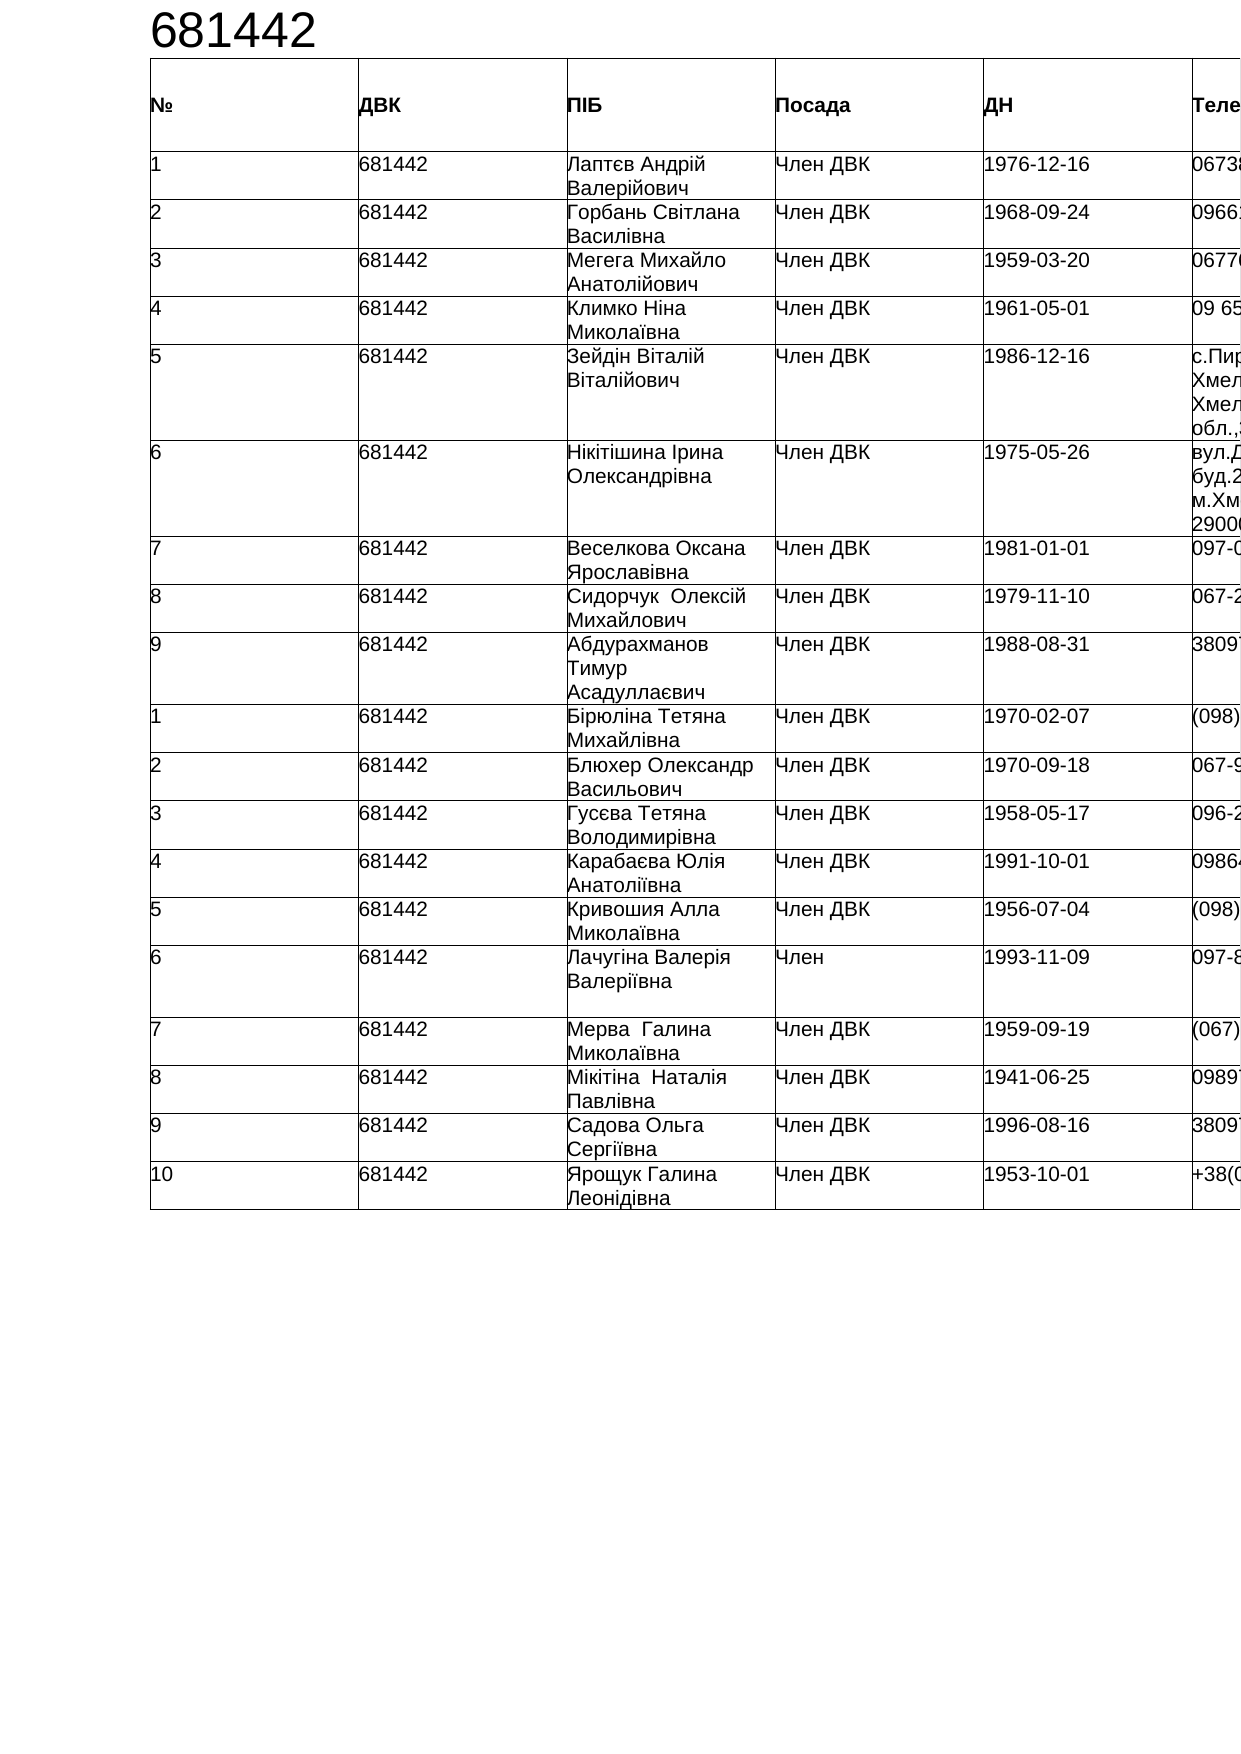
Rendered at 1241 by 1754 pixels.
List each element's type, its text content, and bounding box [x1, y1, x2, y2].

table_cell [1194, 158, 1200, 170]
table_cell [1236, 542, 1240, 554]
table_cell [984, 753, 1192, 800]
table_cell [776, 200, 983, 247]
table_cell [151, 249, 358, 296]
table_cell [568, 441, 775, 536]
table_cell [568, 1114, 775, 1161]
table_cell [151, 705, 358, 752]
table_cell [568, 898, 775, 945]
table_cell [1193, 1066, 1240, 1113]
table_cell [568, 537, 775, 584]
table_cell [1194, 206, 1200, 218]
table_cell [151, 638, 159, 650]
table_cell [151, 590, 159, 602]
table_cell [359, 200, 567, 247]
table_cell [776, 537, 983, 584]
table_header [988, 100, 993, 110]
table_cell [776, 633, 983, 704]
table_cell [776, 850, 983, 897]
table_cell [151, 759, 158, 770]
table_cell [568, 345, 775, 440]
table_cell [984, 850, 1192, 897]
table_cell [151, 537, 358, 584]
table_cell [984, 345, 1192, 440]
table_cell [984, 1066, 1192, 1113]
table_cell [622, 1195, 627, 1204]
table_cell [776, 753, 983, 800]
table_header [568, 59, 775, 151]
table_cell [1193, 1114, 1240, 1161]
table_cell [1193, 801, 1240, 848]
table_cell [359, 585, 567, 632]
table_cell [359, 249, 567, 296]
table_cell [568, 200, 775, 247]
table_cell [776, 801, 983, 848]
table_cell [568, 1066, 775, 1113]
text 681442 [150, 0, 1090, 57]
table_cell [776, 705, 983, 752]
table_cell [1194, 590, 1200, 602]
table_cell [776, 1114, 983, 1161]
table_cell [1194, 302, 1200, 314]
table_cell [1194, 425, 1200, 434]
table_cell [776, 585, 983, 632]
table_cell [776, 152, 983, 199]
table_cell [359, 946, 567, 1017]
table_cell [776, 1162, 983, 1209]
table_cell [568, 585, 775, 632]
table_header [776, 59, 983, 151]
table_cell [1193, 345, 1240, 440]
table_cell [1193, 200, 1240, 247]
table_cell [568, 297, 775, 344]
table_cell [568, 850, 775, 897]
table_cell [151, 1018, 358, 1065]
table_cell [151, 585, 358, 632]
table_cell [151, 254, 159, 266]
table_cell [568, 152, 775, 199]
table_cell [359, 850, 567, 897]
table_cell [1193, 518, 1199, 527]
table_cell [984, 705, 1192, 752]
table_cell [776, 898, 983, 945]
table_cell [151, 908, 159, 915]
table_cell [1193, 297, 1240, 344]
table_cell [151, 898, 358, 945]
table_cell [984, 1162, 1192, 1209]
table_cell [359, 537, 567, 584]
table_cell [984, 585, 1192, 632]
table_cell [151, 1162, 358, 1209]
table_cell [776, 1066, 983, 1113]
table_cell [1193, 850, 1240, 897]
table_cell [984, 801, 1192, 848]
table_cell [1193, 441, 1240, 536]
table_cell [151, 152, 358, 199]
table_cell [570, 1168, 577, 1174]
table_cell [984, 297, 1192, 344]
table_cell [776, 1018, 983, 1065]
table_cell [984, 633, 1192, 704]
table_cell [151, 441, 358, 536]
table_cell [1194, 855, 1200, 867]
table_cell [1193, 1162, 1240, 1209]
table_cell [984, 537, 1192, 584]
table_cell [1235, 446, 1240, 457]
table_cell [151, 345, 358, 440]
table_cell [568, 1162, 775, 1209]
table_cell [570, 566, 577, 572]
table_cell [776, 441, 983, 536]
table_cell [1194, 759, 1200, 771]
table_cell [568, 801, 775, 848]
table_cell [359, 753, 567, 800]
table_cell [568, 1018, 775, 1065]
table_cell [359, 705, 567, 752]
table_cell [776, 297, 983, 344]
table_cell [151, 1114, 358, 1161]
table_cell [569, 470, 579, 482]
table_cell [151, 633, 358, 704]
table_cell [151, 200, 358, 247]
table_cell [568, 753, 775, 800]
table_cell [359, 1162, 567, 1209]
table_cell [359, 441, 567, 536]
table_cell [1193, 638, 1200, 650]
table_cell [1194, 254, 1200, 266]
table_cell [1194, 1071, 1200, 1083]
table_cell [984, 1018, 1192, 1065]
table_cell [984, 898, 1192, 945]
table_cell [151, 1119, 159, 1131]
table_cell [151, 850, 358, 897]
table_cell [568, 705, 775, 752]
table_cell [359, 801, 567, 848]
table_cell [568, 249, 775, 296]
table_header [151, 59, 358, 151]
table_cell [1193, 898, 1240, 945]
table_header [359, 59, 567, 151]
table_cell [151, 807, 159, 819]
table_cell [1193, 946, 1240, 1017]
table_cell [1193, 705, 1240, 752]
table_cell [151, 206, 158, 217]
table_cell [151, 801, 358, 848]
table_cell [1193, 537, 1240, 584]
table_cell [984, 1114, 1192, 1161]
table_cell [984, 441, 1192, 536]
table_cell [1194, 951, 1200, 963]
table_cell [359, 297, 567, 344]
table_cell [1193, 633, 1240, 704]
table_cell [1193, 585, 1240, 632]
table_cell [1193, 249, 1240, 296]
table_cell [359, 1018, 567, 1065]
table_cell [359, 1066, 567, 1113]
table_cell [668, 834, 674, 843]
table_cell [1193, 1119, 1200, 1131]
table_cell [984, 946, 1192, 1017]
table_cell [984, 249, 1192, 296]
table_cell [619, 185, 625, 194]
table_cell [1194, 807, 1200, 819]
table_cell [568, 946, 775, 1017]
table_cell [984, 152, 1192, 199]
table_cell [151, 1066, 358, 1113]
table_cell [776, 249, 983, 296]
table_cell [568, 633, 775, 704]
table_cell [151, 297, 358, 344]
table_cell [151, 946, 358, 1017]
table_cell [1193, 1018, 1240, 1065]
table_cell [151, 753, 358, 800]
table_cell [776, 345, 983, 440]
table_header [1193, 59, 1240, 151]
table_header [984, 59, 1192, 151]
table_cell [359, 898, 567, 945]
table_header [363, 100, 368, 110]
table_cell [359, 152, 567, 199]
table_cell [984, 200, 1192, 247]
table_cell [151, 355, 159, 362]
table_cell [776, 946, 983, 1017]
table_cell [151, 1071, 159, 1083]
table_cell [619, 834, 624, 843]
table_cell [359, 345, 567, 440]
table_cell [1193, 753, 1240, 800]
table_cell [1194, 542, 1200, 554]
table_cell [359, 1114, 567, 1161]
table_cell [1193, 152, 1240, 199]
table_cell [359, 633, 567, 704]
